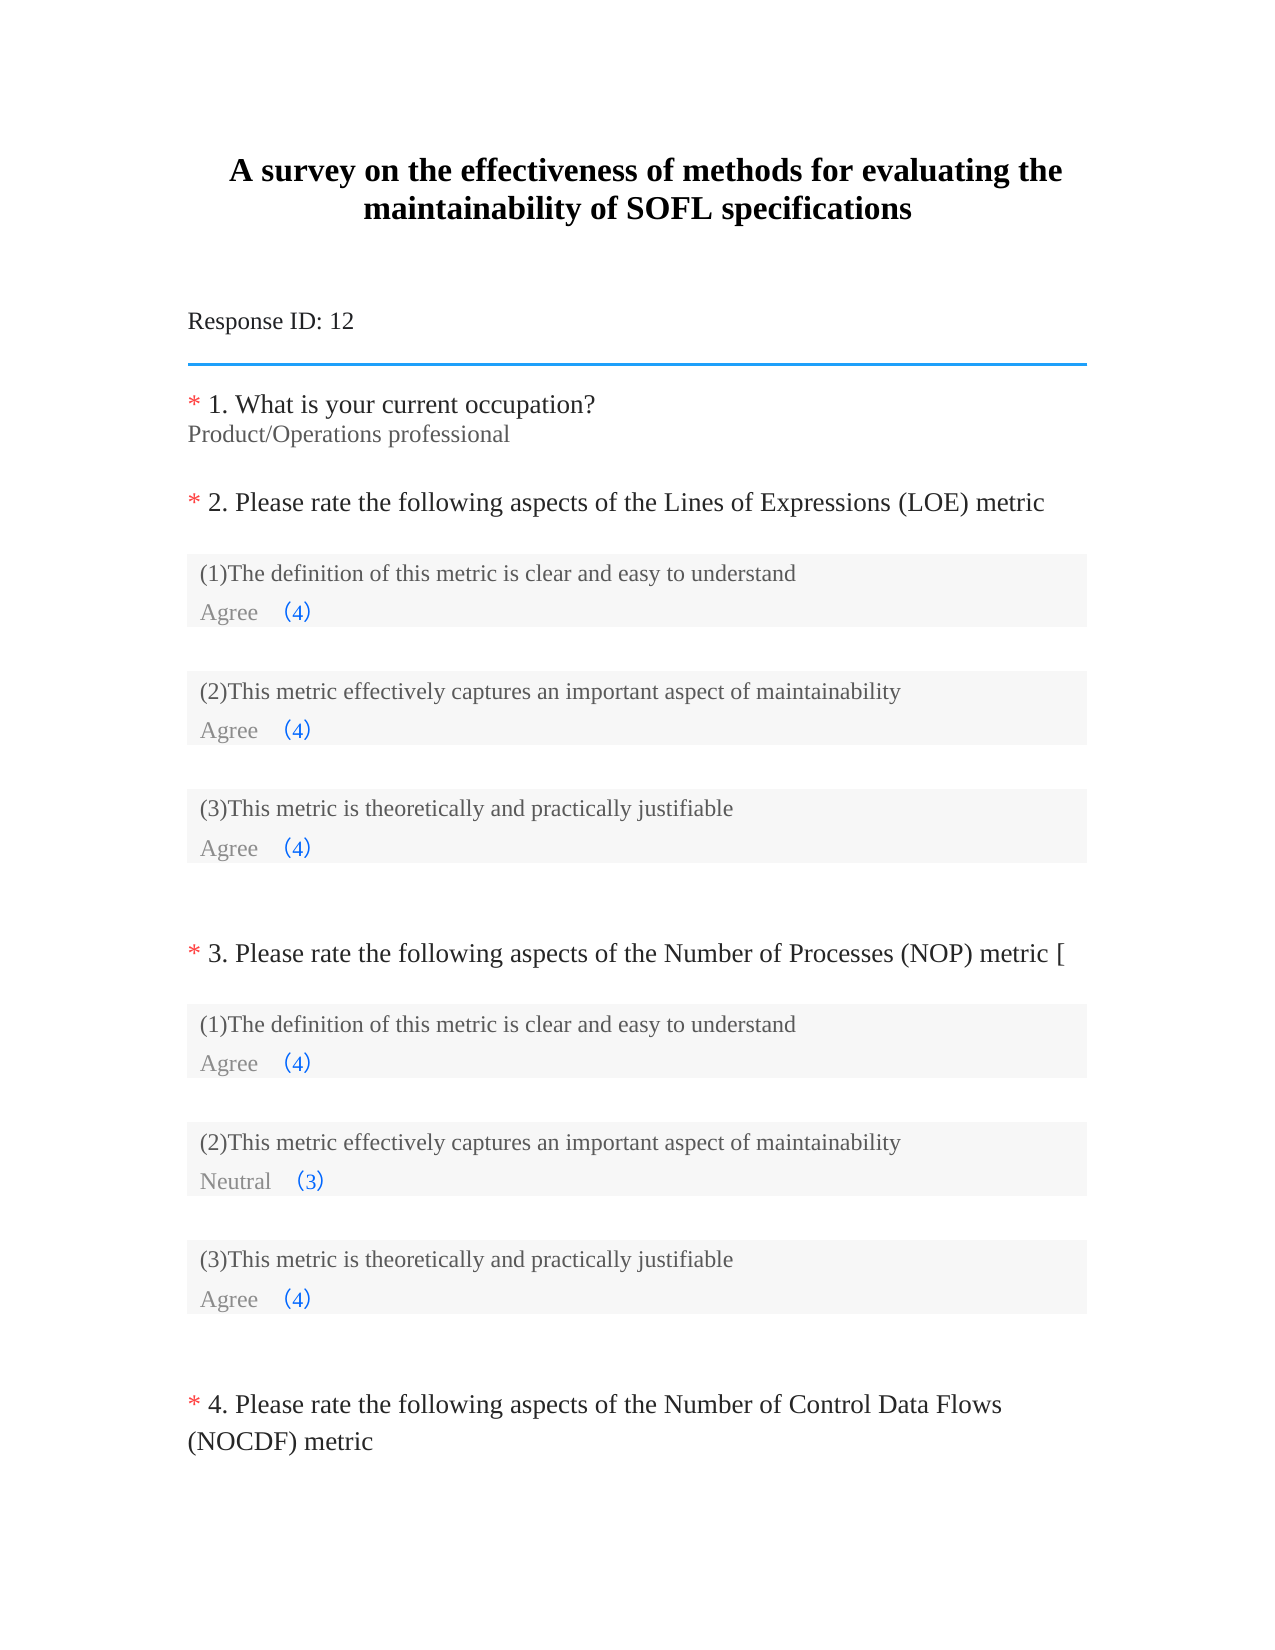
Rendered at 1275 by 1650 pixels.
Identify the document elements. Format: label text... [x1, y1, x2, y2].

text Response ID: 12 [187, 297, 1087, 334]
text (3)This metric is theoretically and practically justifiable [187, 789, 1087, 822]
text Agree （4） [187, 1045, 1087, 1078]
text (3)This metric is theoretically and practically justifiable [187, 1240, 1087, 1273]
text (2)This metric effectively captures an important aspect of maintainability [187, 1122, 1087, 1155]
text (1)The definition of this metric is clear and easy to understand [187, 1004, 1087, 1037]
text * 4. Please rate the following aspects of the Number of Control Data Flows (NOCDF) metric [187, 1381, 1087, 1456]
text Neutral （3） [187, 1163, 1087, 1196]
text * 2. Please rate the following aspects of the Lines of Expressions (LOE) metric [187, 479, 1087, 517]
text * 1. What is your current occupation? [187, 382, 1087, 419]
text Agree （4） [187, 712, 1087, 745]
text (2)This metric effectively captures an important aspect of maintainability [187, 671, 1087, 704]
text Agree （4） [187, 594, 1087, 627]
text (1)The definition of this metric is clear and easy to understand [187, 554, 1087, 586]
text A survey on the effectiveness of methods for evaluating the maintainability of SOFL specifications [187, 150, 1087, 227]
text Agree （4） [187, 1281, 1087, 1314]
text * 3. Please rate the following aspects of the Number of Processes (NOP) metric [ [187, 931, 1087, 968]
text Product/Operations professional [187, 419, 1087, 448]
text Agree （4） [187, 830, 1087, 863]
